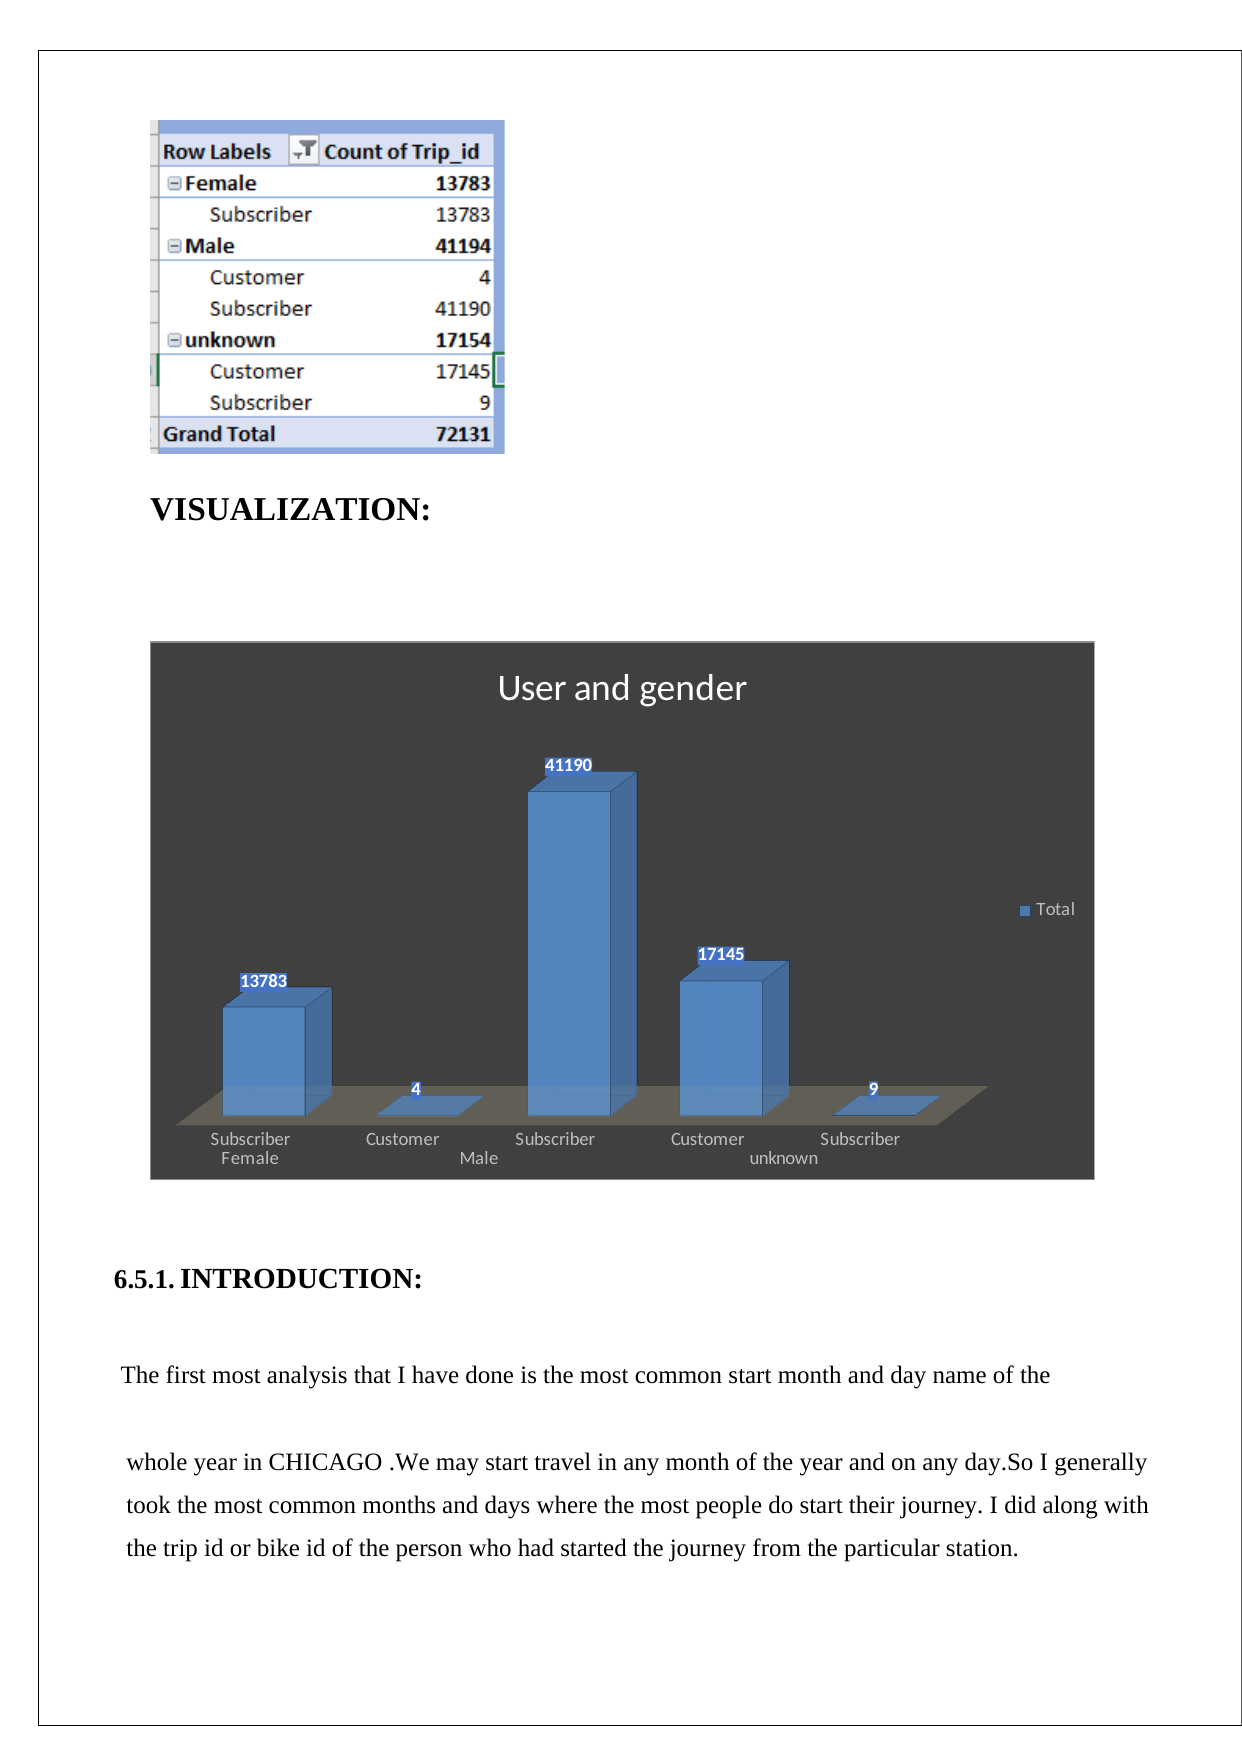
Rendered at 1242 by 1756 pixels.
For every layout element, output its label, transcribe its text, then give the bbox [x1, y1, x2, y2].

list INTRODUCTION: [114, 1261, 1241, 1294]
text The first most analysis that I have done is the most common start month and day name of the [120, 1361, 1241, 1389]
text whole year in CHICAGO .We may start travel in any month of the year and on any day.So I generally took the most common months and days where the most people do start their journey. I did along with the trip id or bike id of the person who had started the journey from the particular station. [126, 1447, 1166, 1562]
subtitle VISUALIZATION: [150, 489, 1241, 527]
picture [150, 120, 505, 454]
